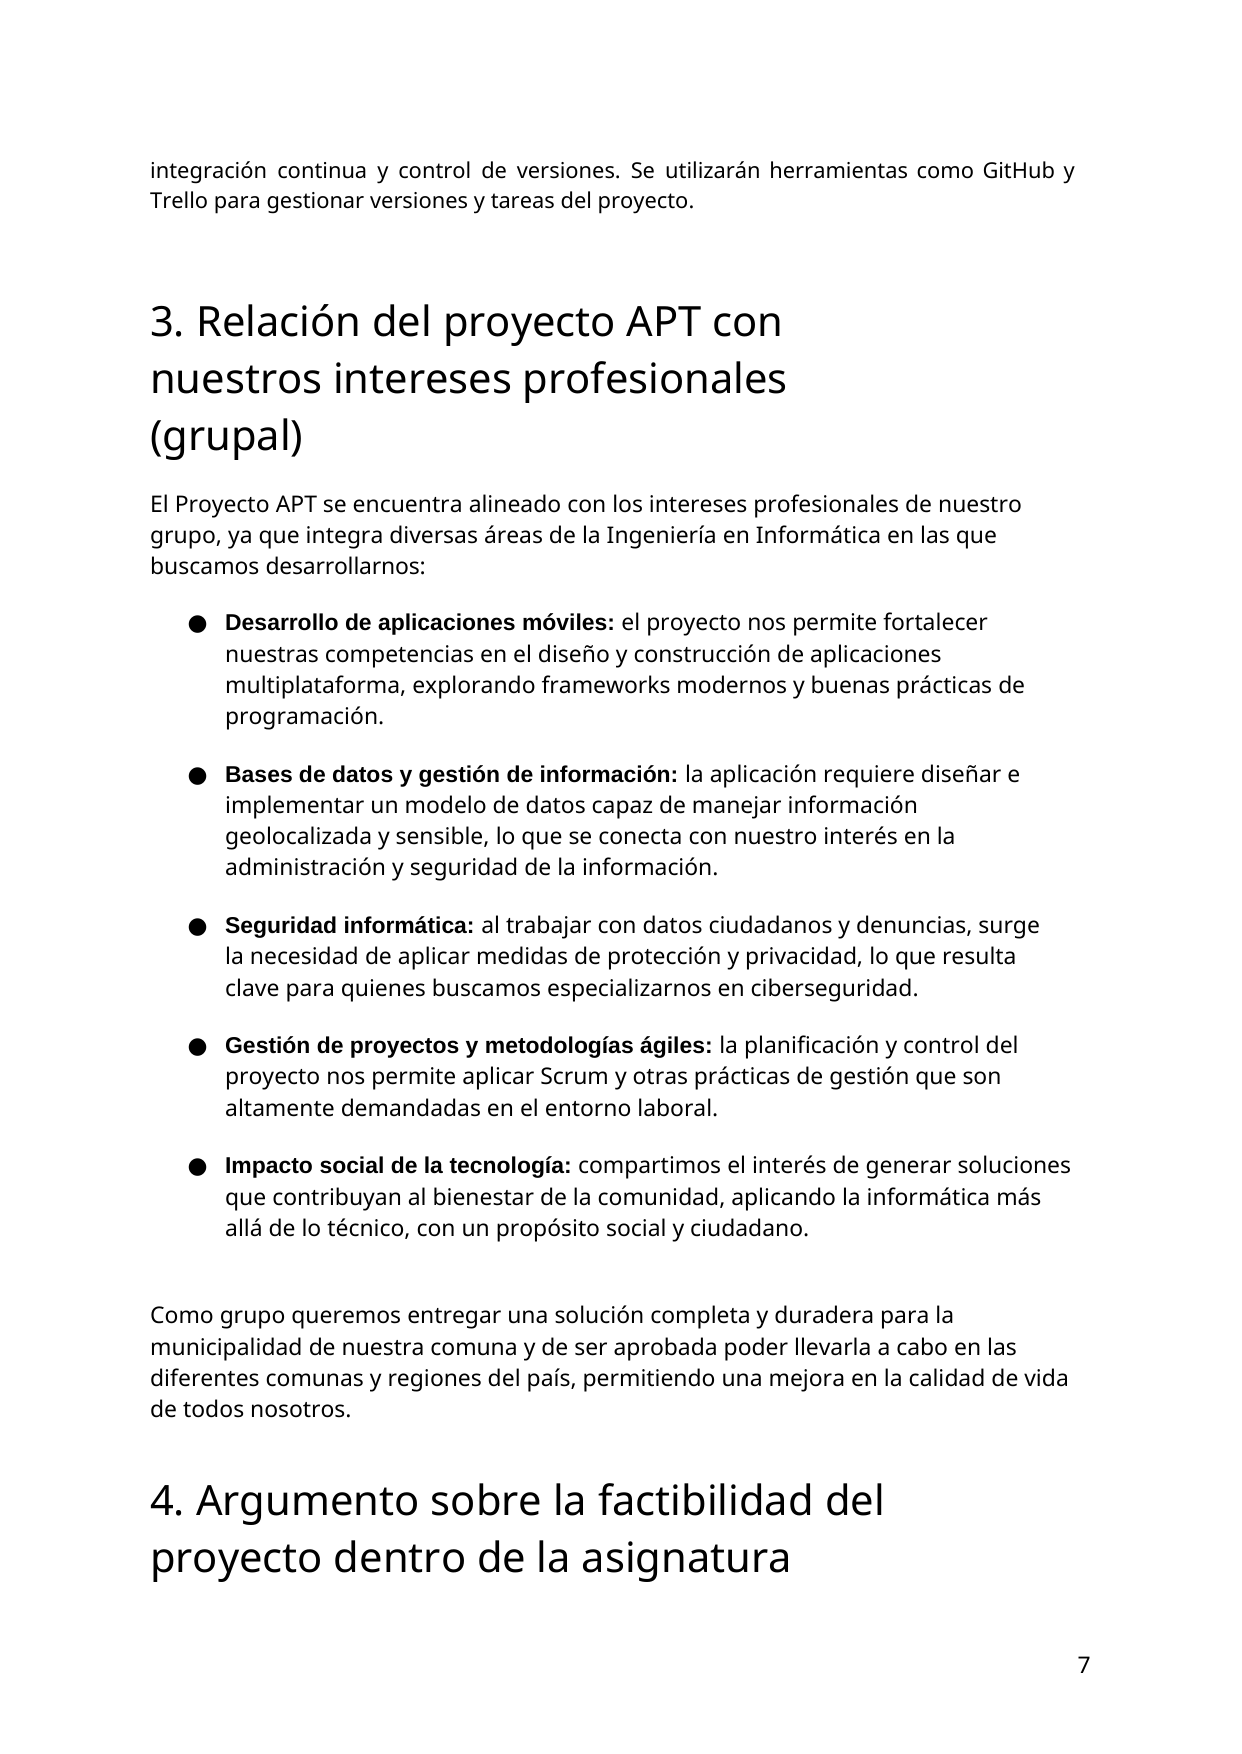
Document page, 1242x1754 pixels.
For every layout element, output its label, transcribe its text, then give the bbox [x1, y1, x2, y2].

list Gestión de proyectos y metodologías ágiles: la planificación y control del proyecto nos permite aplicar Scrum y otras prácticas de gestión que son altamente demandadas en el entorno laboral. [187, 1029, 1065, 1123]
list Desarrollo de aplicaciones móviles: el proyecto nos permite fortalecer nuestras competencias en el diseño y construcción de aplicaciones multiplataforma, explorando frameworks modernos y buenas prácticas de programación. [187, 606, 1055, 731]
text El Proyecto APT se encuentra alineado con los intereses profesionales de nuestro grupo, ya que integra diversas áreas de la Ingeniería en Informática en las que buscamos desarrollarnos: [150, 487, 1094, 581]
list Bases de datos y gestión de información: la aplicación requiere diseñar e implementar un modelo de datos capaz de manejar información geolocalizada y sensible, lo que se conecta con nuestro interés en la administración y seguridad de la información. [187, 758, 1069, 883]
subtitle Argumento sobre la factibilidad del proyecto dentro de la asignatura [150, 1471, 1007, 1584]
text Como grupo queremos entregar una solución completa y duradera para la municipalidad de nuestra comuna y de ser aprobada poder llevarla a cabo en las diferentes comunas y regiones del país, permitiendo una mejora en la calidad de vida de todos nosotros. [150, 1299, 1094, 1424]
list Impacto social de la tecnología: compartimos el interés de generar soluciones que contribuyan al bienestar de la comunidad, aplicando la informática más allá de lo técnico, con un propósito social y ciudadano. [187, 1149, 1084, 1243]
list Seguridad informática: al trabajar con datos ciudadanos y denuncias, surge la necesidad de aplicar medidas de protección y privacidad, lo que resulta clave para quienes buscamos especializarnos en ciberseguridad. [187, 909, 1063, 1003]
text integración continua y control de versiones. Se utilizarán herramientas como GitHub y Trello para gestionar versiones y tareas del proyecto. [150, 155, 1094, 215]
subtitle Relación del proyecto APT con nuestros intereses profesionales (grupal) [150, 292, 940, 462]
